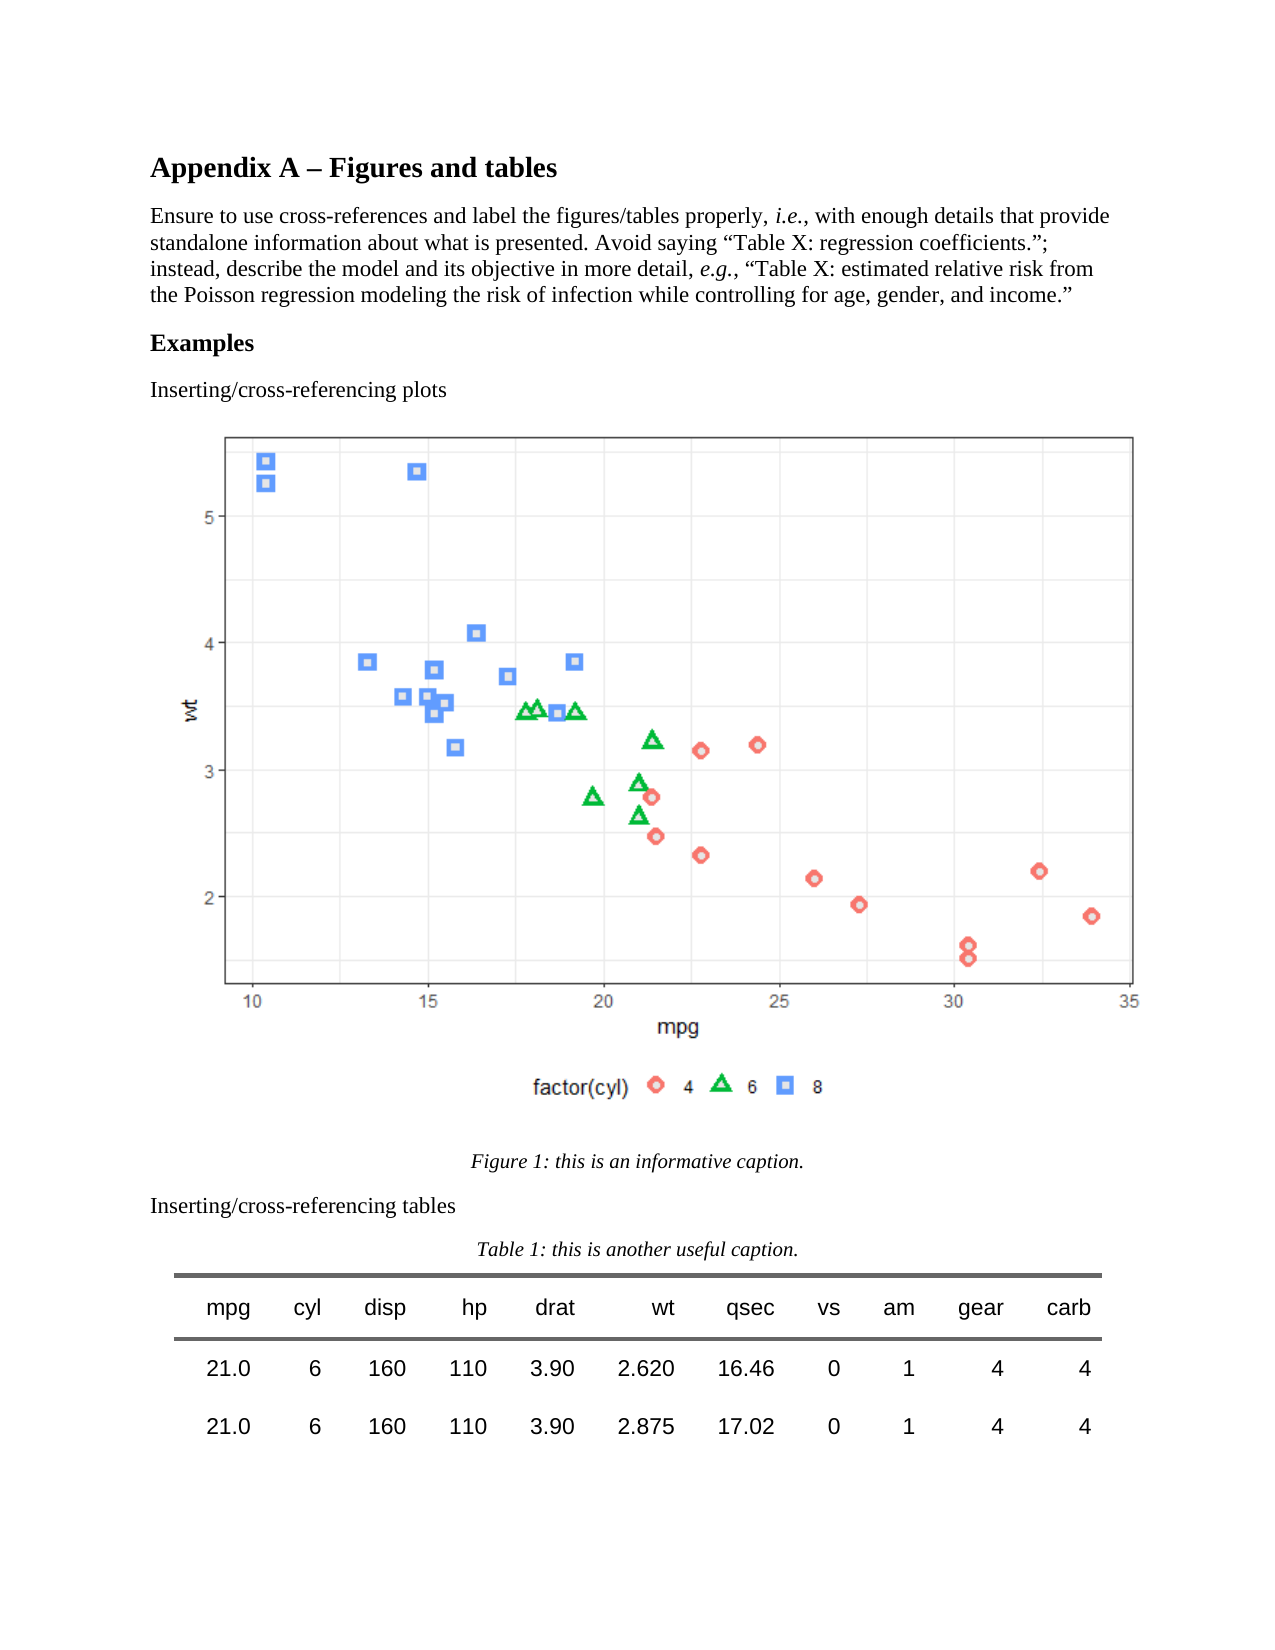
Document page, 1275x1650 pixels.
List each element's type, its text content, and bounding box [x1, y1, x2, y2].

table_cell 110 [416, 1397, 497, 1456]
table_cell 3.90 [498, 1341, 585, 1397]
table_cell 1 [851, 1397, 925, 1456]
subtitle Examples [150, 328, 1125, 357]
text Inserting/cross-referencing tables [150, 1192, 1125, 1218]
table_cell 16.46 [685, 1341, 785, 1397]
table_cell 160 [332, 1397, 416, 1456]
table_cell 6 [261, 1341, 332, 1397]
subtitle Appendix A – Figures and tables [150, 150, 1125, 183]
text Ensure to use cross-references and label the figures/tables properly, i.e., with enough details that provide standalone information about what is presented. Avoid saying “Table X: regression coefficients.”; instead, describe the model and its objective in more detail, e.g., “Table X: estimated relative risk from the Poisson regression modeling the risk of infection while controlling for age, gender, and income.” [150, 202, 1125, 308]
table_header qsec [685, 1278, 785, 1337]
table_cell 17.02 [685, 1397, 785, 1456]
table_header gear [925, 1278, 1014, 1337]
table_cell 4 [1014, 1397, 1102, 1456]
table_cell 2.875 [585, 1397, 685, 1456]
table_cell 160 [332, 1341, 416, 1397]
table_cell 110 [416, 1341, 497, 1397]
table_header vs [785, 1278, 851, 1337]
table_header disp [332, 1278, 416, 1337]
table_cell 21.0 [174, 1341, 261, 1397]
table_cell 3.90 [498, 1397, 585, 1456]
table_header cyl [261, 1278, 332, 1337]
table_cell 0 [785, 1341, 851, 1397]
table_header hp [416, 1278, 497, 1337]
table_cell 6 [261, 1397, 332, 1456]
table_cell 4 [925, 1341, 1014, 1397]
table_cell 1 [851, 1341, 925, 1397]
text Table 1: this is another useful caption. [150, 1237, 1125, 1261]
table_cell 2.620 [585, 1341, 685, 1397]
table_cell 4 [1014, 1341, 1102, 1397]
table_cell 0 [785, 1397, 851, 1456]
text Inserting/cross-referencing plots [150, 376, 1125, 402]
table_header wt [585, 1278, 685, 1337]
text Figure 1: this is an informative caption. [150, 1149, 1125, 1173]
table_cell 21.0 [174, 1397, 261, 1456]
picture [168, 427, 1144, 1124]
table_header am [851, 1278, 925, 1337]
table_header mpg [174, 1278, 261, 1337]
table_header carb [1014, 1278, 1102, 1337]
table_header drat [498, 1278, 585, 1337]
table_cell 4 [925, 1397, 1014, 1456]
